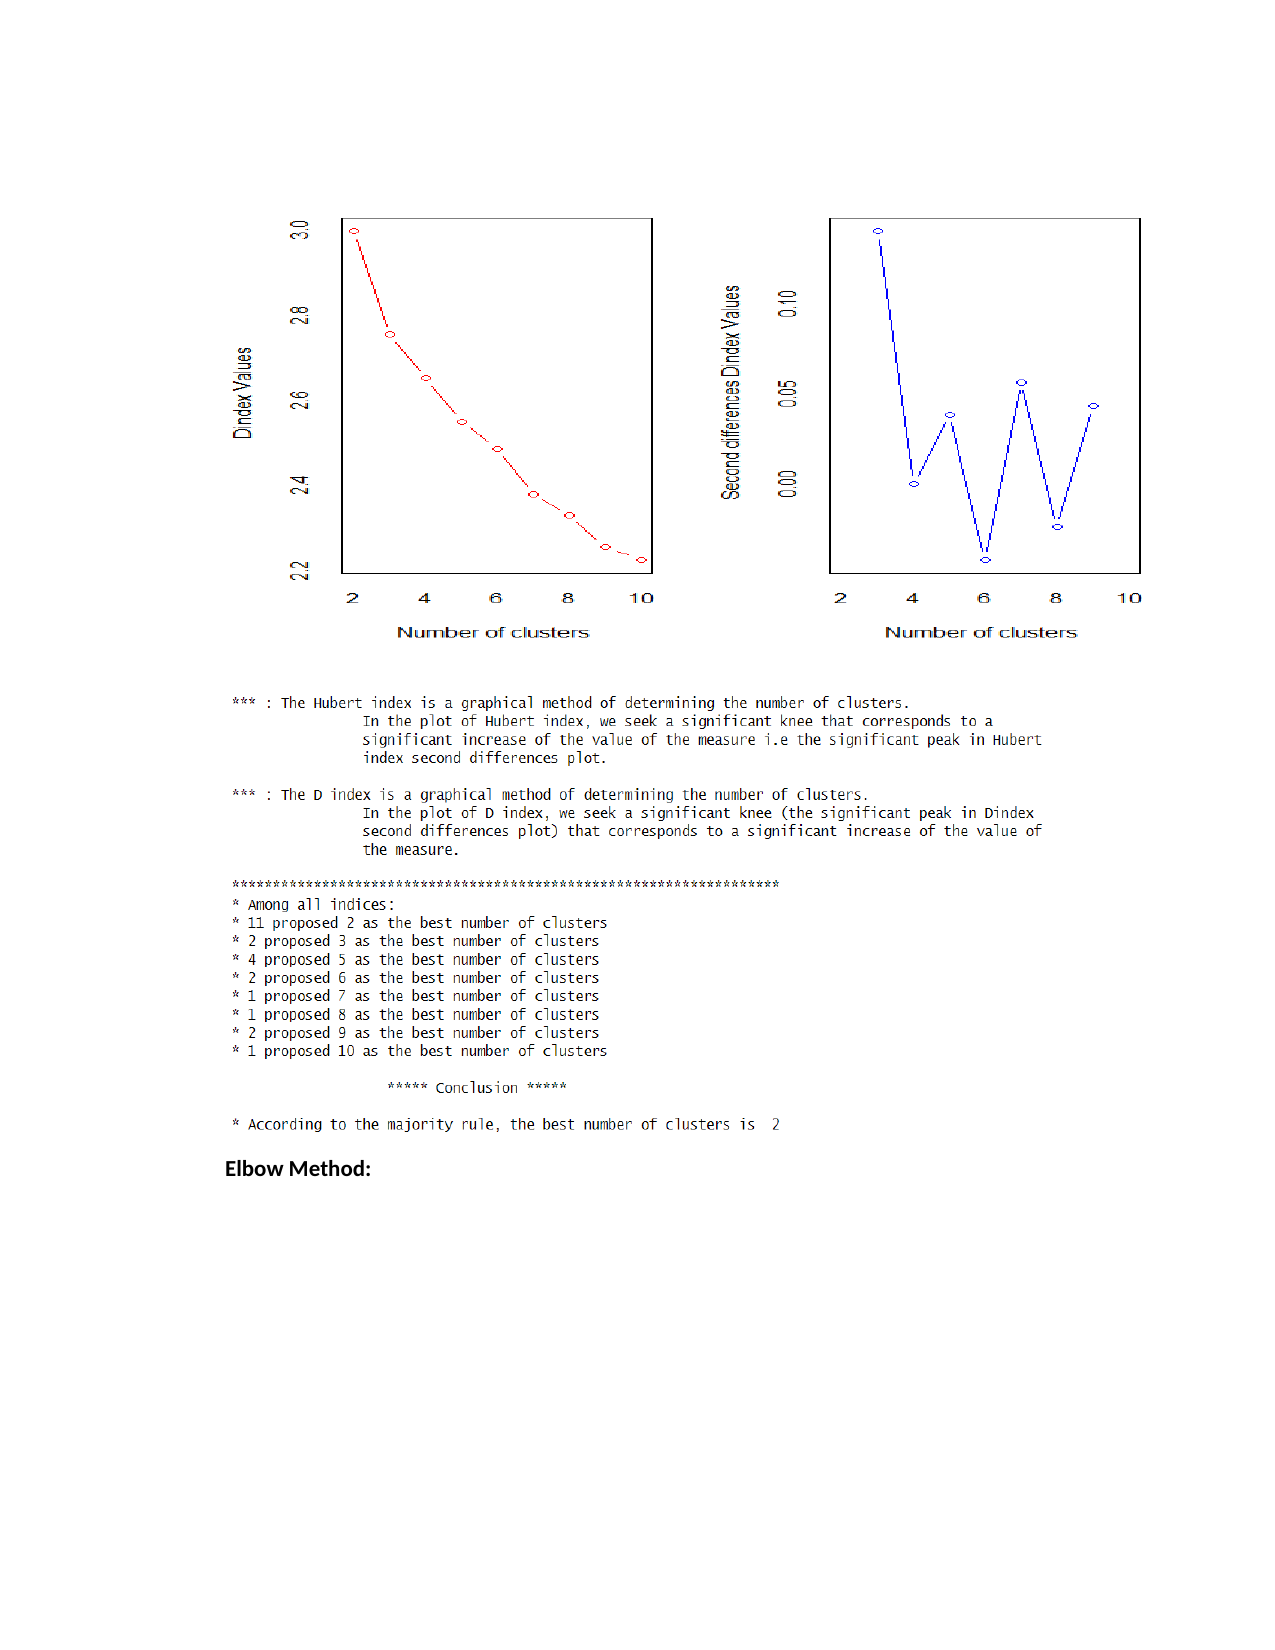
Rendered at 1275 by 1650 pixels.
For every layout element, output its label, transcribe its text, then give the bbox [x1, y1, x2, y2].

list Elbow Method: [225, 1151, 1125, 1182]
picture [225, 150, 1200, 658]
picture [225, 693, 1200, 1151]
